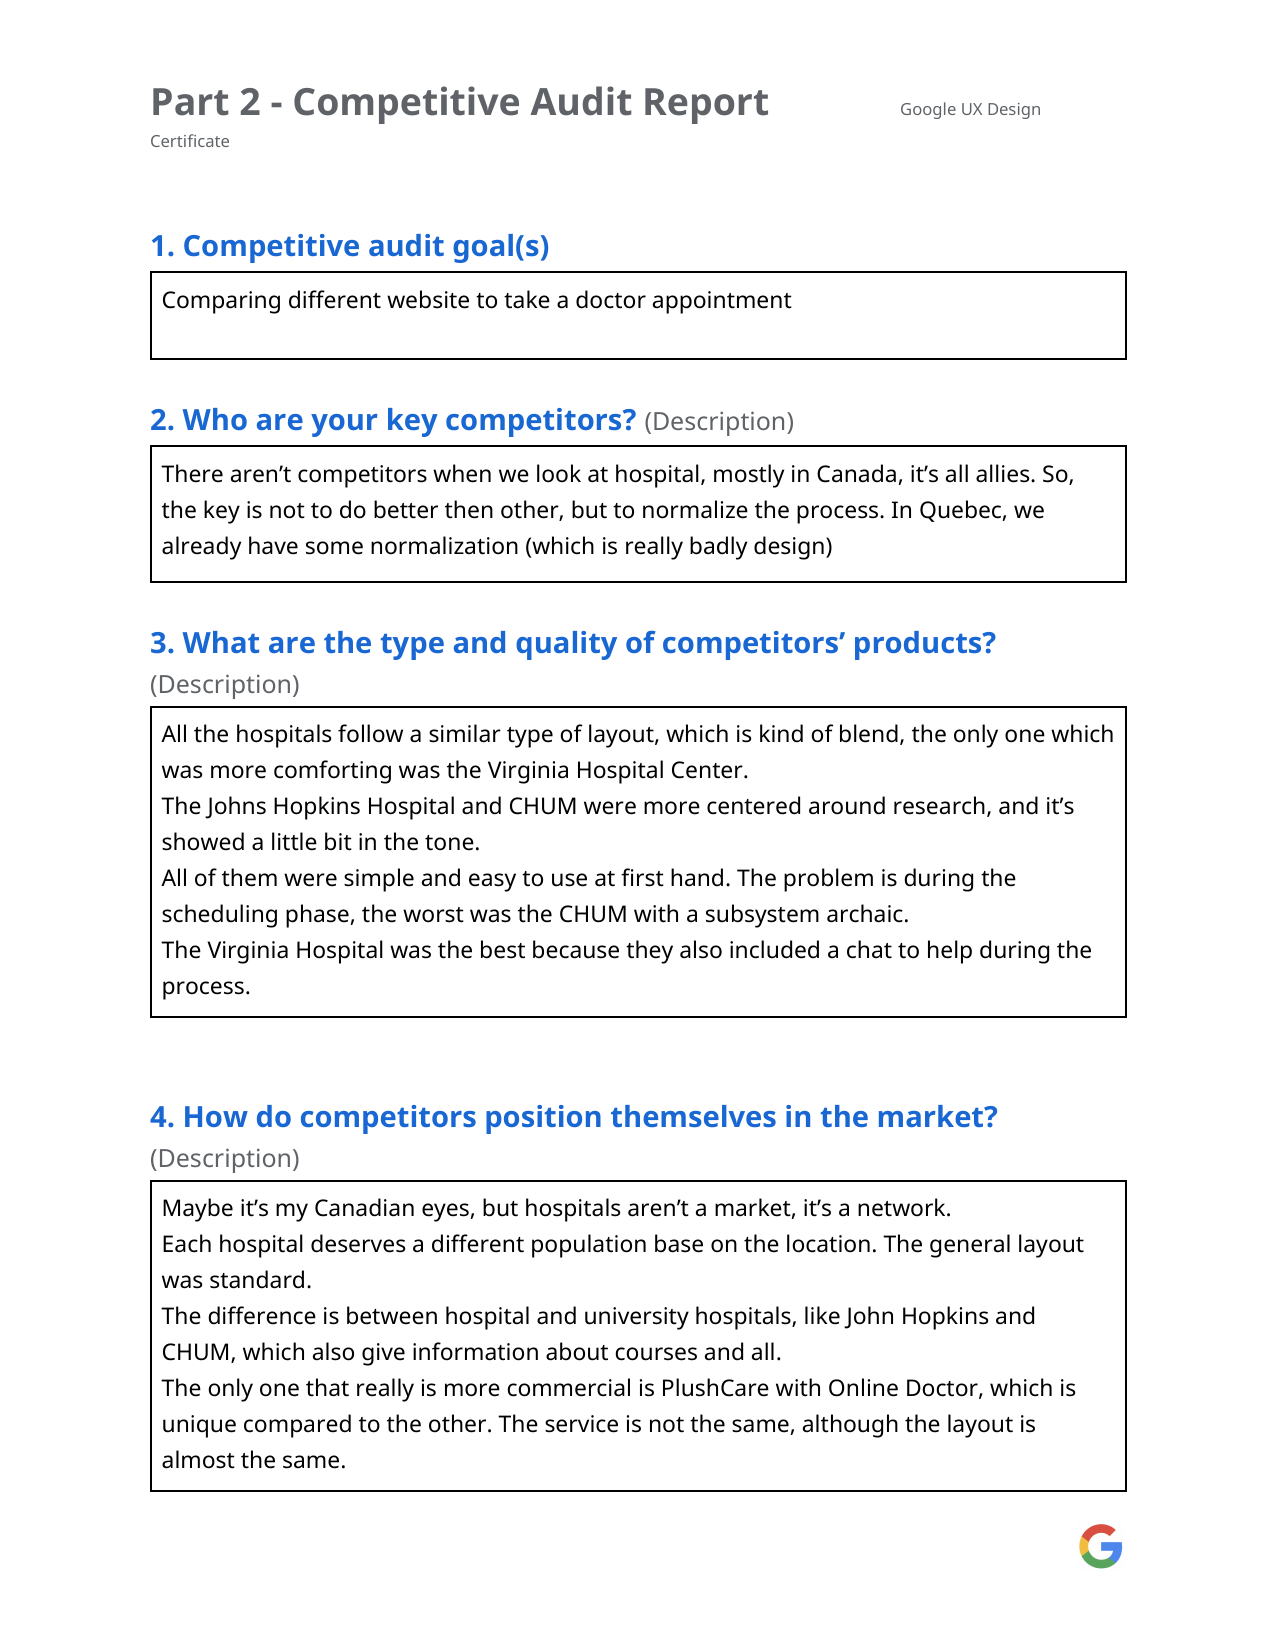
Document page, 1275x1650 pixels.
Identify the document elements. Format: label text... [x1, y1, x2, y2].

table_header There aren’t competitors when we look at hospital, mostly in Canada, it’s all allies. So, the key is not to do better then other, but to normalize the process. In Quebec, we already have some normalization (which is really badly design) [152, 447, 1125, 581]
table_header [152, 1182, 1125, 1489]
subtitle 2. Who are your key competitors? (Description) [150, 399, 1125, 439]
text 3. What are the type and quality of competitors’ products? (Description) [150, 622, 1125, 701]
table_header Comparing different website to take a doctor appointment [152, 273, 1125, 358]
picture [1076, 1522, 1125, 1572]
subtitle 1. Competitive audit goal(s) [150, 186, 1125, 265]
table_header All the hospitals follow a similar type of layout, which is kind of blend, the only one which was more comforting was the Virginia Hospital Center. The Johns Hopkins Hospital and CHUM were more centered around research, and it’s showed a little bit in the tone. All of them were simple and easy to use at first hand. The problem is during the scheduling phase, the worst was the CHUM with a subsystem archaic. The Virginia Hospital was the best because they also included a chat to help during the process. [152, 708, 1125, 1016]
text 4. How do competitors position themselves in the market? (Description) [150, 1096, 1125, 1175]
